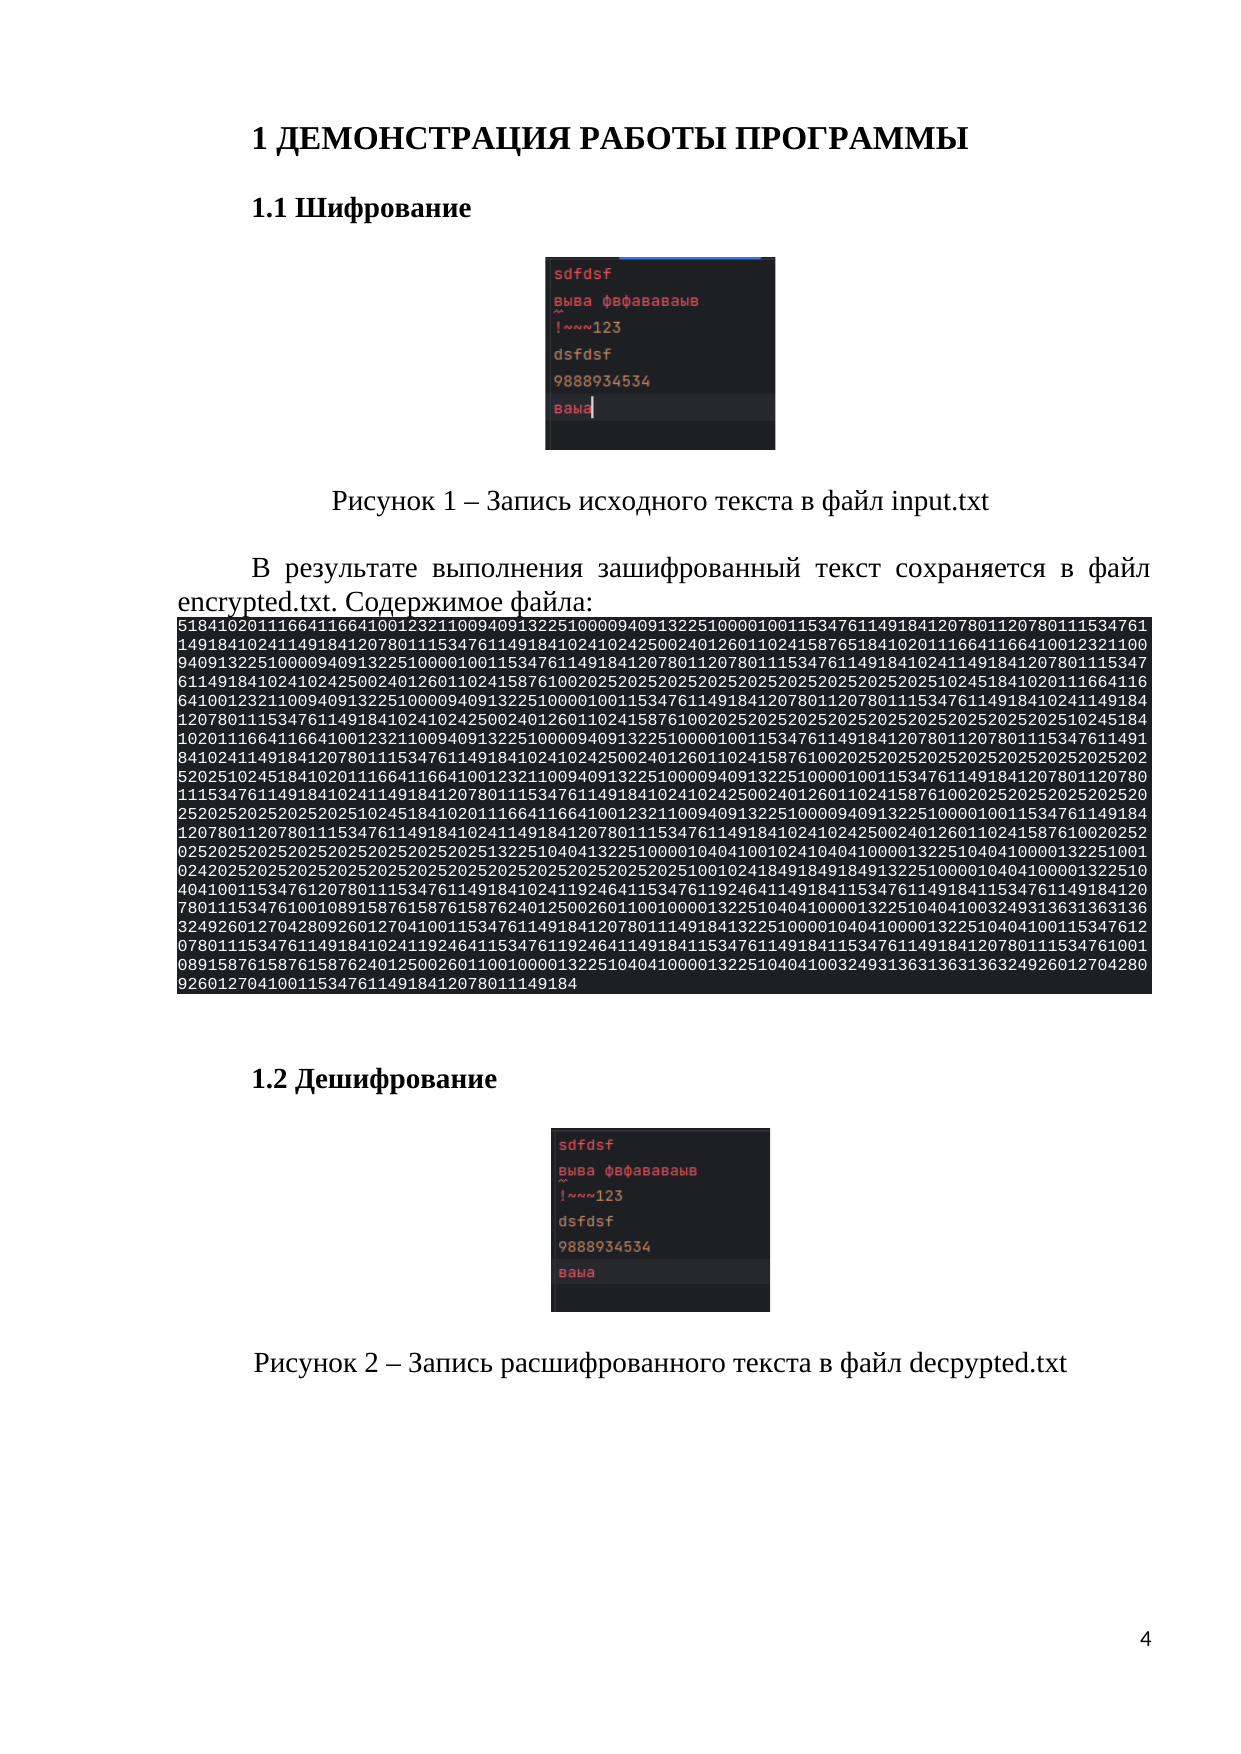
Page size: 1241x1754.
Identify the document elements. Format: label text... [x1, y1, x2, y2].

text В результате выполнения зашифрованный текст сохраняется в файл encrypted.txt. Содержимое файла: [177, 550, 1152, 617]
picture [551, 1128, 771, 1312]
subtitle 1 ДЕМОНСТРАЦИЯ РАБОТЫ ПРОГРАММЫ [177, 118, 1152, 156]
subtitle 1.1 Шифрование [169, 190, 1152, 223]
text 51841020111664116641001232110094091322510000940913225100001001153476114918412078011207801115347611491841024114918412078011153476114918410241024250024012601102415876518410201116641166410012321100940913225100009409132251000010011534761149184120780112078011153476114918410241149184120780111534761149184102410242500240126011024158761002025202520252025202520252025202520251024518410201116641166410012321100940913225100009409132251000010011534761149184120780112078011153476114918410241149184120780111534761149184102410242500240126011024158761002025202520252025202520252025202520251024518410201116641166410012321100940913225100009409132251000010011534761149184120780112078011153476114918410241149184120780111534761149184102410242500240126011024158761002025202520252025202520252025202520251024518410201116641166410012321100940913225100009409132251000010011534761149184120780112078011153476114918410241149184120780111534761149184102410242500240126011024158761002025202520252025202520252025202520251024518410201116641166410012321100940913225100009409132251000010011534761149184120780112078011153476114918410241149184120780111534761149184102410242500240126011024158761002025202520252025202520252025202520251322510404132251000010404100102410404100001322510404100001322510010242025202520252025202520252025202520252025202520251001024184918491849132251000010404100001322510404100115347612078011153476114918410241192464115347611924641149184115347611491841153476114918412078011153476100108915876158761587624012500260110010000132251040410000132251040410032493136313631363249260127042809260127041001153476114918412078011149184132251000010404100001322510404100115347612078011153476114918410241192464115347611924641149184115347611491841153476114918412078011153476100108915876158761587624012500260110010000132251040410000132251040410032493136313631363249260127042809260127041001153476114918412078011149184 [177, 617, 1152, 994]
subtitle 1.2 Дешифрование [169, 1061, 1152, 1095]
text Рисунок 2 – Запись расшифрованного текста в файл decpypted.txt [169, 1345, 1152, 1379]
text Рисунок 1 – Запись исходного текста в файл input.txt [169, 483, 1152, 517]
picture [545, 257, 776, 450]
